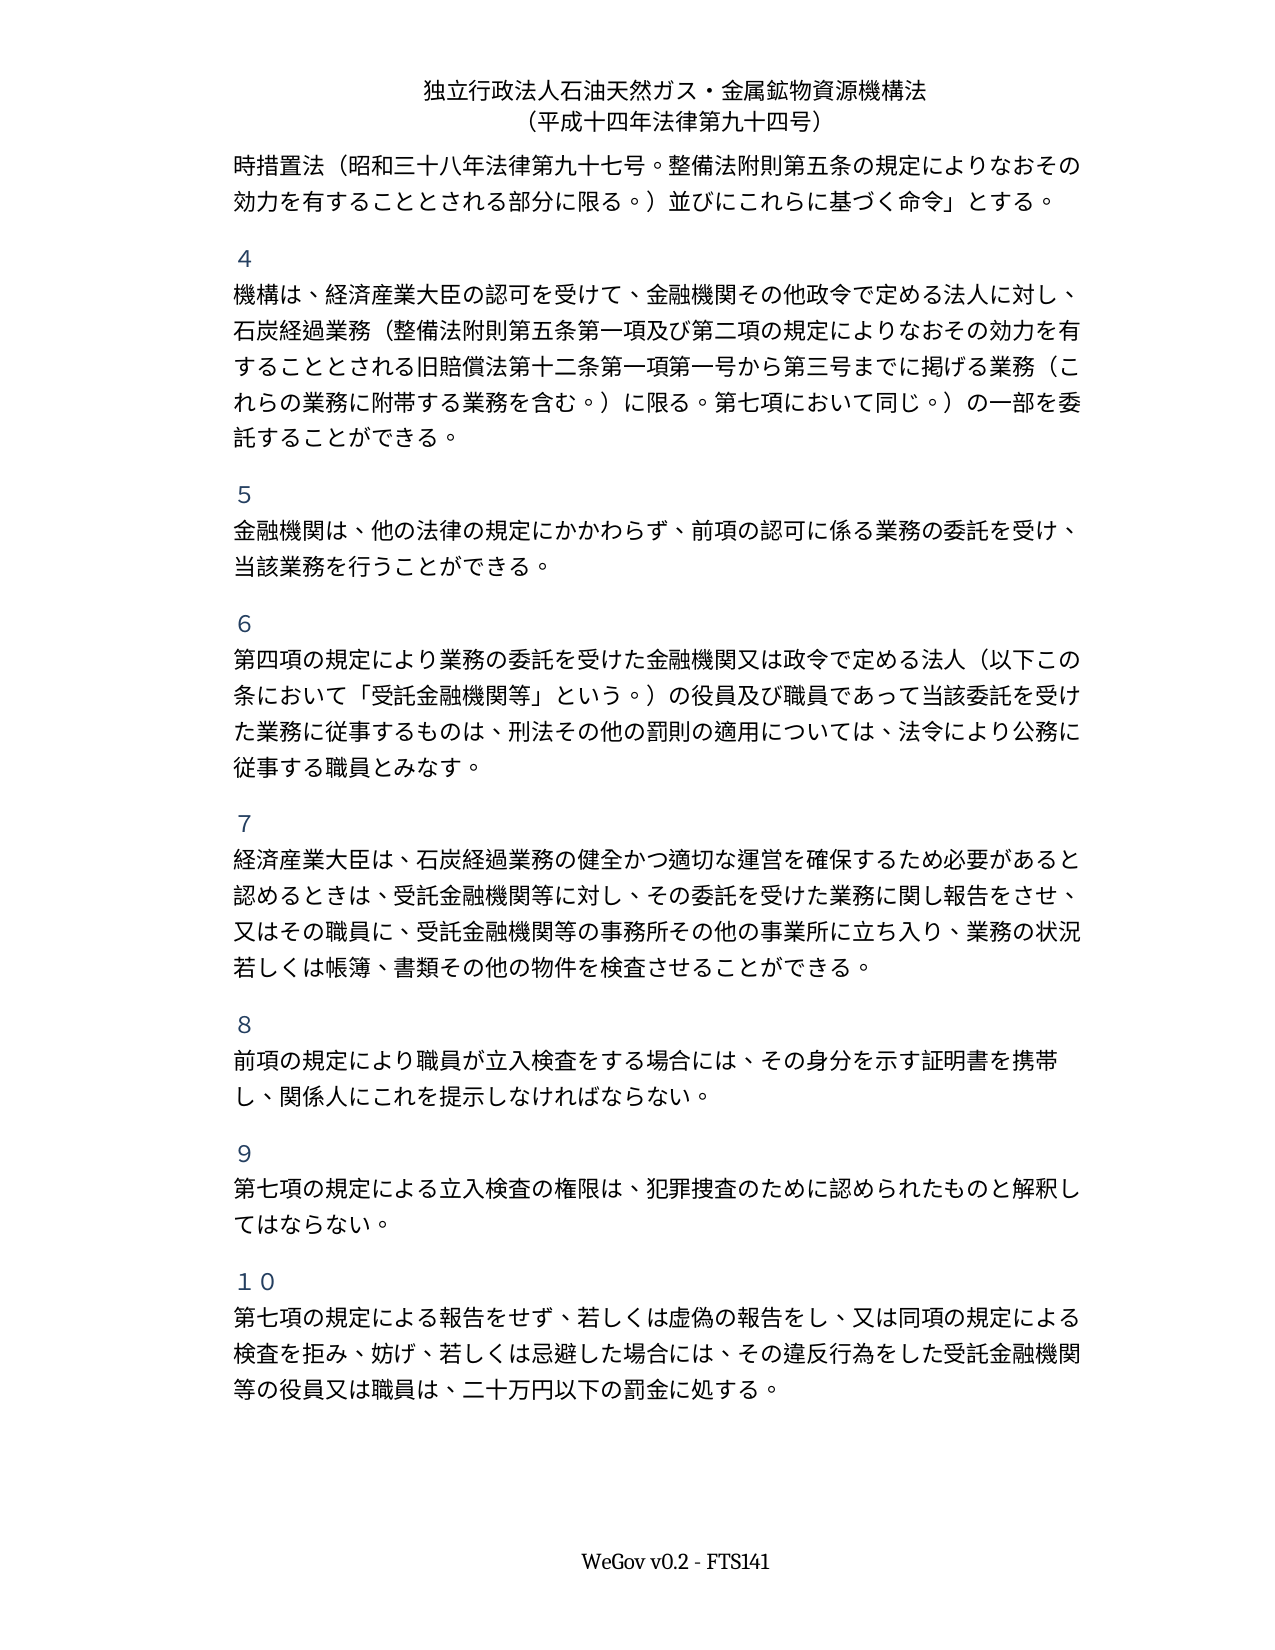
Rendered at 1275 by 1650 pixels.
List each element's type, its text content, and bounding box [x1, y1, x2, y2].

subtitle ６ [233, 608, 1087, 639]
text 第七項の規定による報告をせず、若しくは虚偽の報告をし、又は同項の規定による検査を拒み、妨げ、若しくは忌避した場合には、その違反行為をした受託金融機関等の役員又は職員は、二十万円以下の罰金に処する。 [233, 1302, 1087, 1405]
text 機構は、経済産業大臣の認可を受けて、金融機関その他政令で定める法人に対し、石炭経過業務（整備法附則第五条第一項及び第二項の規定によりなおその効力を有することとされる旧賠償法第十二条第一項第一号から第三号までに掲げる業務（これらの業務に附帯する業務を含む。）に限る。第七項において同じ。）の一部を委託することができる。 [233, 279, 1087, 454]
subtitle ９ [233, 1137, 1087, 1169]
text 経済産業大臣は、石炭経過業務の健全かつ適切な運営を確保するため必要があると認めるときは、受託金融機関等に対し、その委託を受けた業務に関し報告をさせ、又はその職員に、受託金融機関等の事務所その他の事業所に立ち入り、業務の状況若しくは帳簿、書類その他の物件を検査させることができる。 [233, 844, 1087, 983]
text 第七項の規定による立入検査の権限は、犯罪捜査のために認められたものと解釈してはならない。 [233, 1173, 1087, 1241]
subtitle ４ [233, 243, 1087, 274]
text 前項の規定により職員が立入検査をする場合には、その身分を示す証明書を携帯し、関係人にこれを提示しなければならない。 [233, 1045, 1087, 1112]
subtitle ８ [233, 1009, 1087, 1040]
text 第四項の規定により業務の委託を受けた金融機関又は政令で定める法人（以下この条において「受託金融機関等」という。）の役員及び職員であって当該委託を受けた業務に従事するものは、刑法その他の罰則の適用については、法令により公務に従事する職員とみなす。 [233, 644, 1087, 783]
subtitle ５ [233, 479, 1087, 510]
subtitle １０ [233, 1266, 1087, 1297]
subtitle ７ [233, 808, 1087, 839]
text 金融機関は、他の法律の規定にかかわらず、前項の認可に係る業務の委託を受け、当該業務を行うことができる。 [233, 515, 1087, 582]
